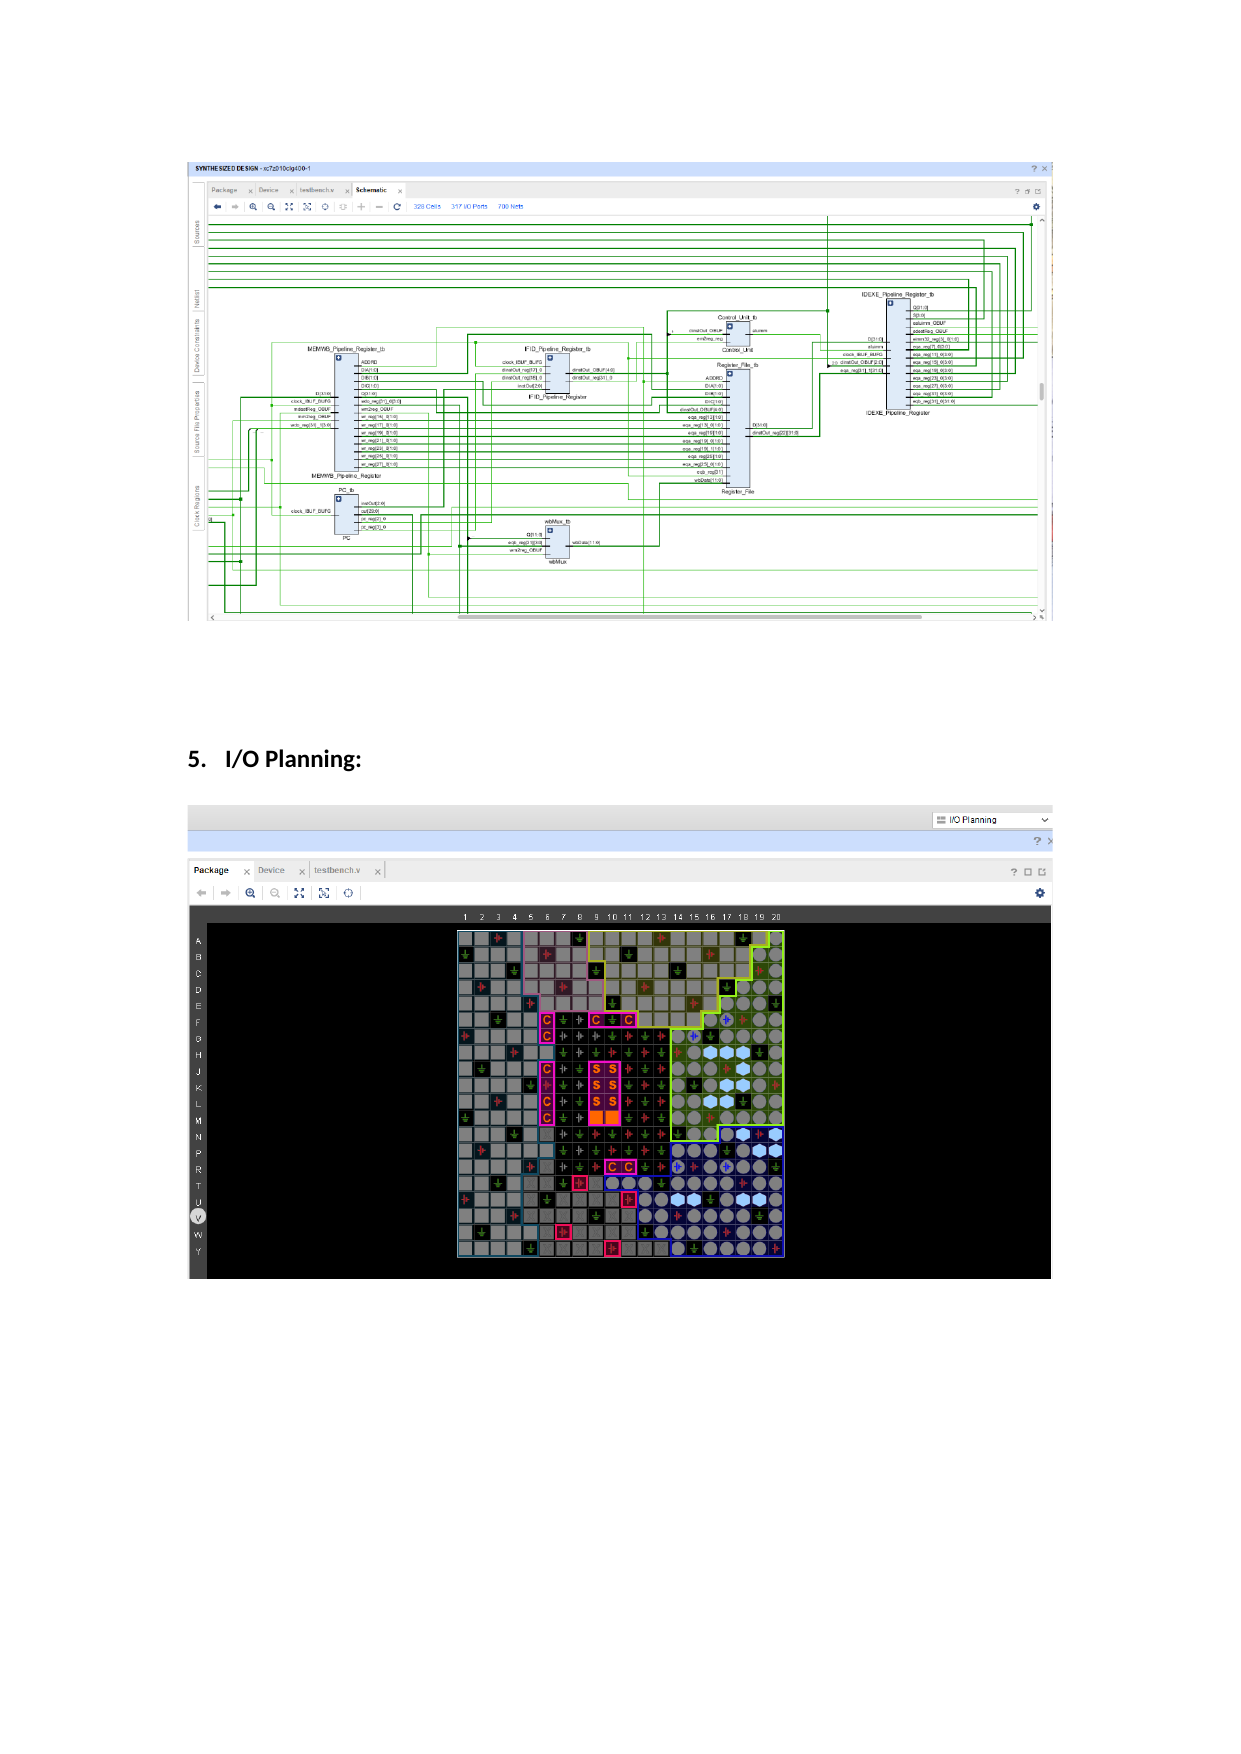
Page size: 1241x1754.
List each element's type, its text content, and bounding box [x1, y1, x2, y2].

subtitle I/O Planning: [187, 742, 1053, 775]
picture [187, 805, 1053, 1279]
picture [187, 162, 1053, 621]
